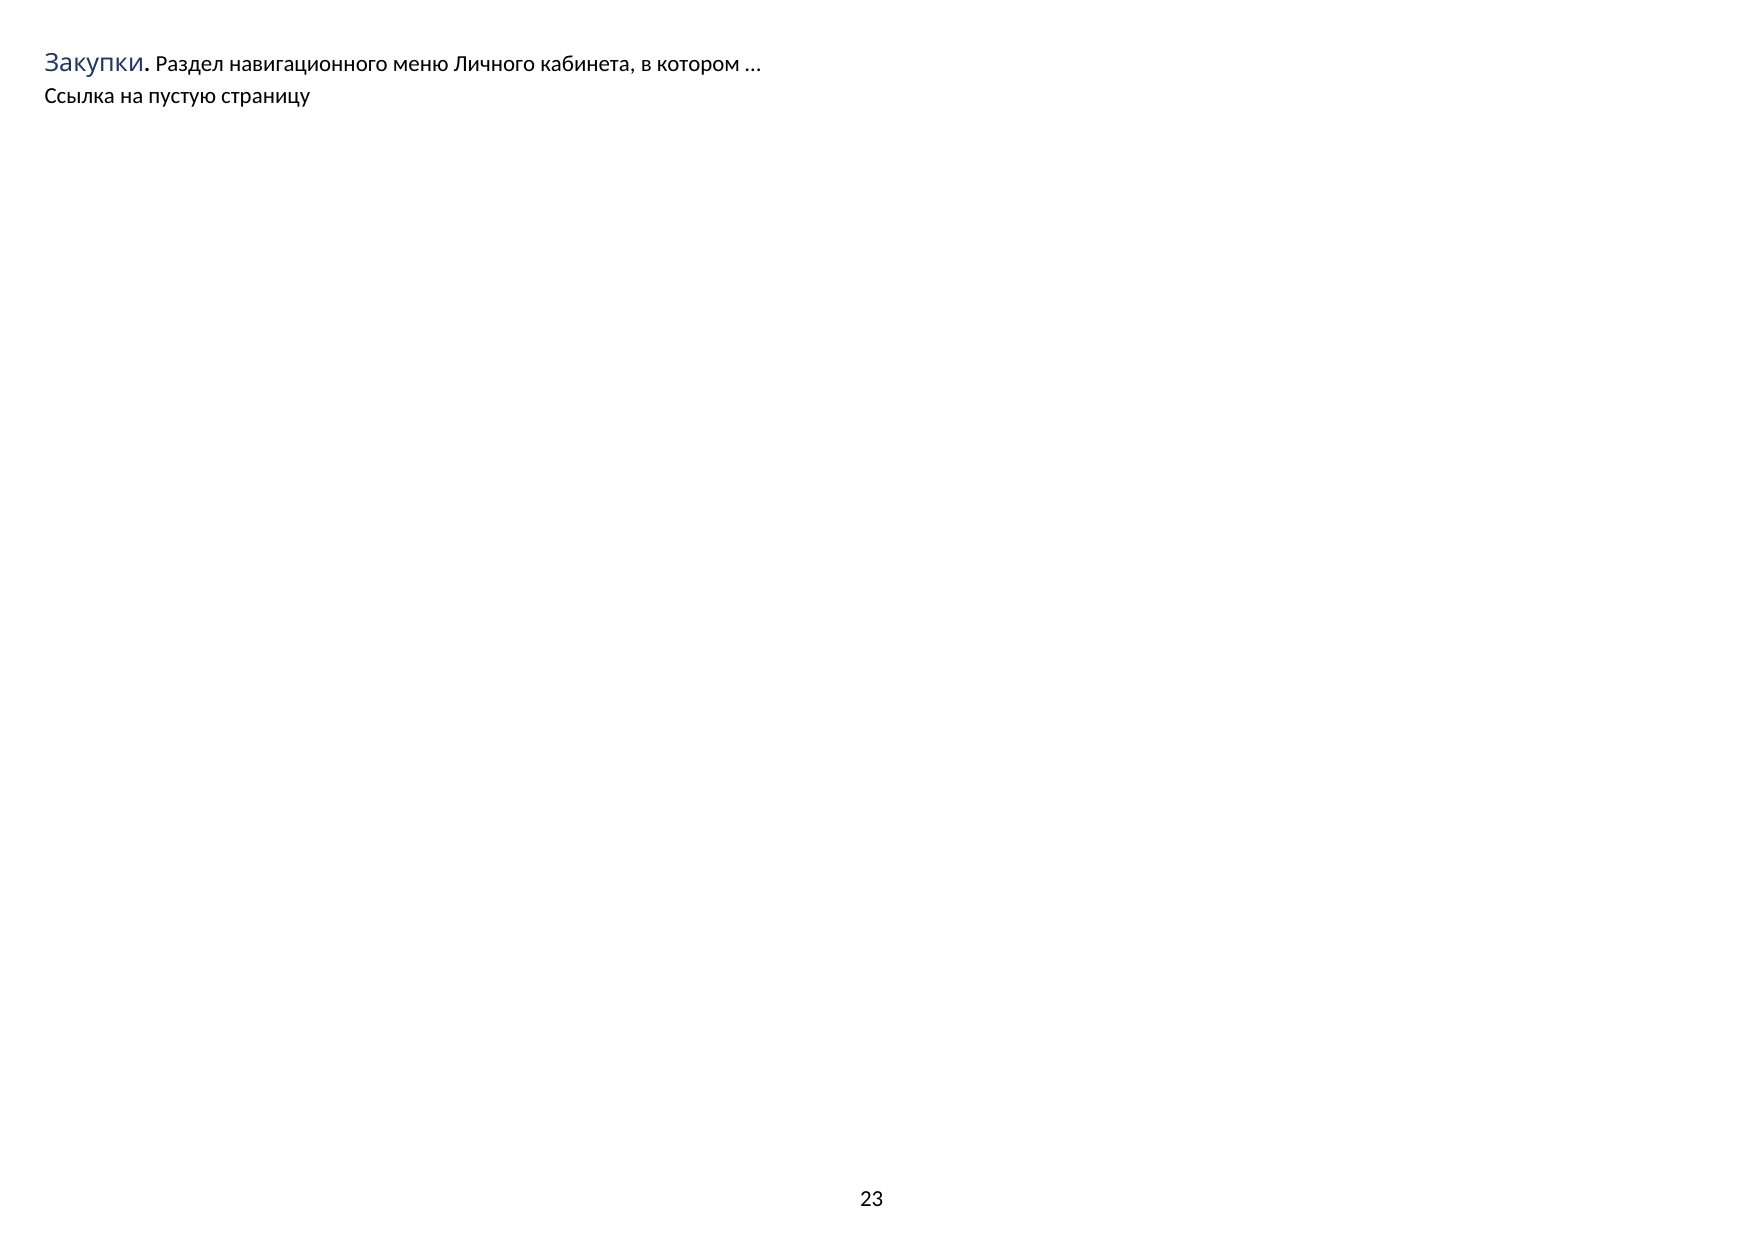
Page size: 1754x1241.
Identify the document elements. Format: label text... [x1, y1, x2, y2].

text Ссылка на пустую страницу [44, 81, 1698, 109]
text Закупки. Раздел навигационного меню Личного кабинета, в котором … [44, 44, 1698, 78]
